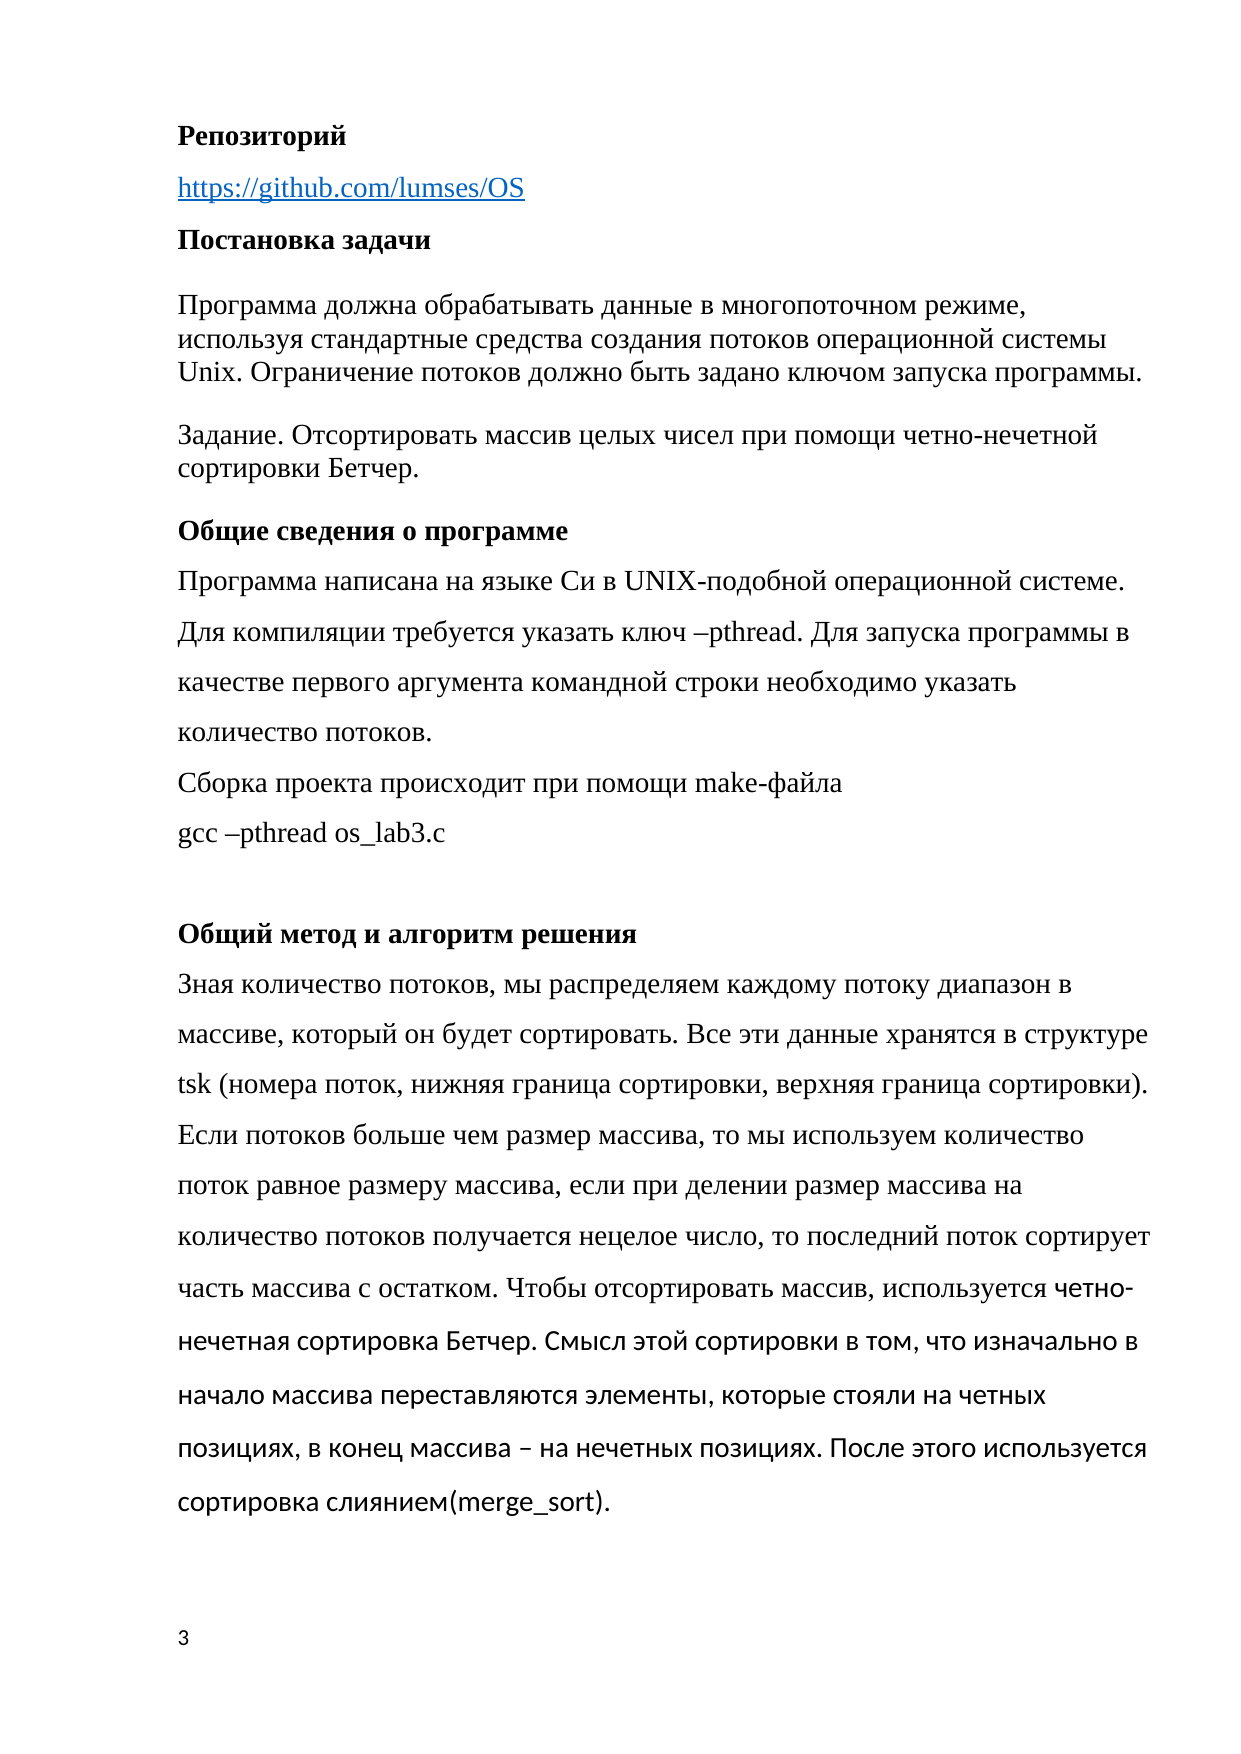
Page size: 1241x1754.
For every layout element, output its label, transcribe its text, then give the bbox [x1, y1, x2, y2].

text Общий метод и алгоритм решения [177, 916, 1152, 949]
text Общие сведения о программе [177, 513, 1152, 547]
text Сборка проекта происходит при помощи make-файла gсс –pthread os_lab3.c [177, 765, 1152, 849]
text Постановка задачи [177, 222, 1152, 256]
text https://github.com/lumses/OS [177, 170, 1152, 204]
text Задание. Отсортировать массив целых чисел при помощи четно-нечетной сортировки Бетчер. [177, 417, 1152, 484]
text Программа написана на языке Си в UNIX-подобной операционной системе. Для компиляции требуется указать ключ –pthread. Для запуска программы в качестве первого аргумента командной строки необходимо указать количество потоков. [177, 563, 1152, 748]
text Зная количество потоков, мы распределяем каждому потоку диапазон в массиве, который он будет сортировать. Все эти данные хранятся в структуре tsk (номера поток, нижняя граница сортировки, верхняя граница сортировки). Если потоков больше чем размер массива, то мы используем количество поток равное размеру массива, если при делении размер массива на количество потоков получается нецелое число, то последний поток сортирует часть массива с остатком. Чтобы отсортировать массив, используется четно-нечетная сортировка Бетчер. Смысл этой сортировки в том, что изначально в начало массива переставляются элементы, которые стояли на четных позициях, в конец массива – на нечетных позициях. После этого используется сортировка слиянием(merge_sort). [177, 966, 1152, 1560]
text Программа должна обрабатывать данные в многопоточном режиме, используя стандартные средства создания потоков операционной системы Unix. Ограничение потоков должно быть задано ключом запуска программы. [177, 287, 1152, 388]
text Репозиторий [177, 118, 1152, 152]
